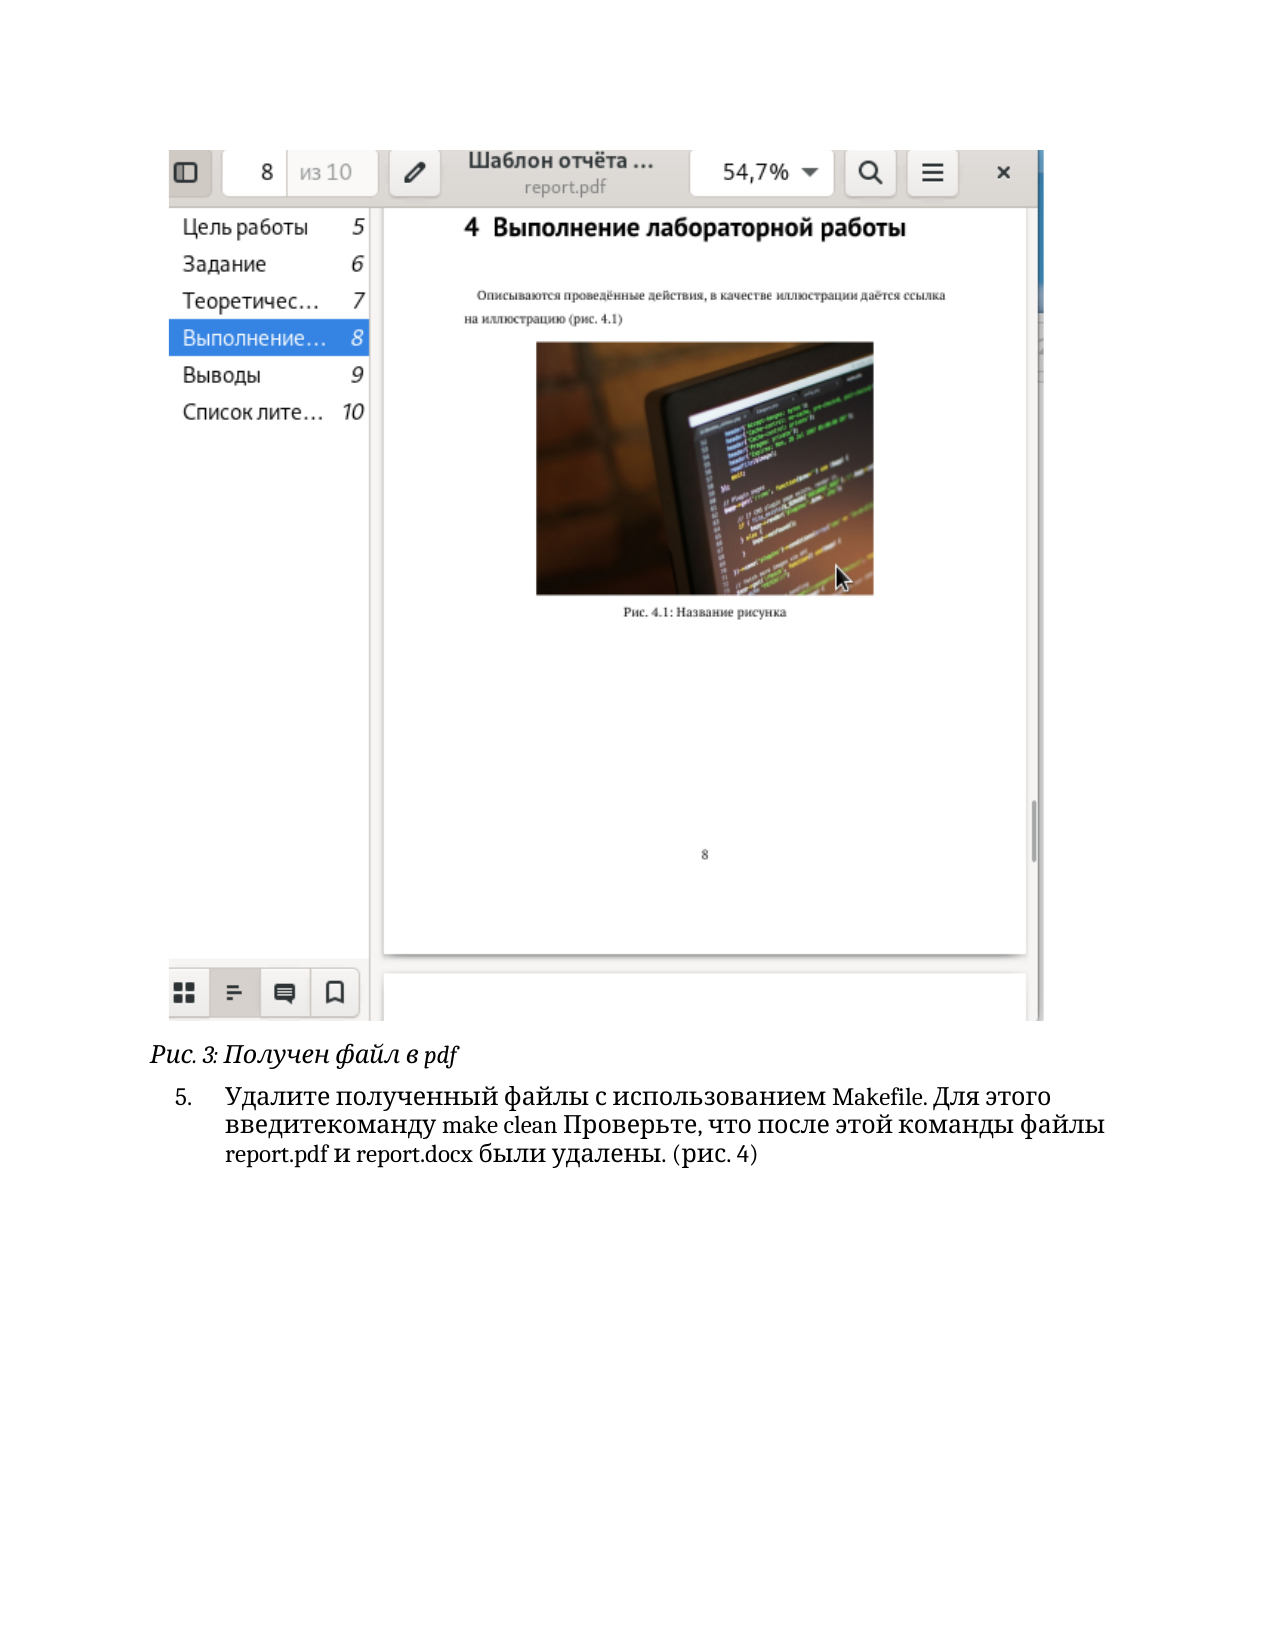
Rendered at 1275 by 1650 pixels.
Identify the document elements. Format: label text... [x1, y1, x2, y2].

text Рис. 3: Получен файл в pdf [150, 1041, 1125, 1070]
picture [168, 150, 1044, 1021]
list Удалите полученный файлы с использованием Makefile. Для этого введитекоманду make clean Проверьте, что после этой команды файлы report.pdf и report.docx были удалены. (рис. 4) [175, 1083, 1125, 1169]
